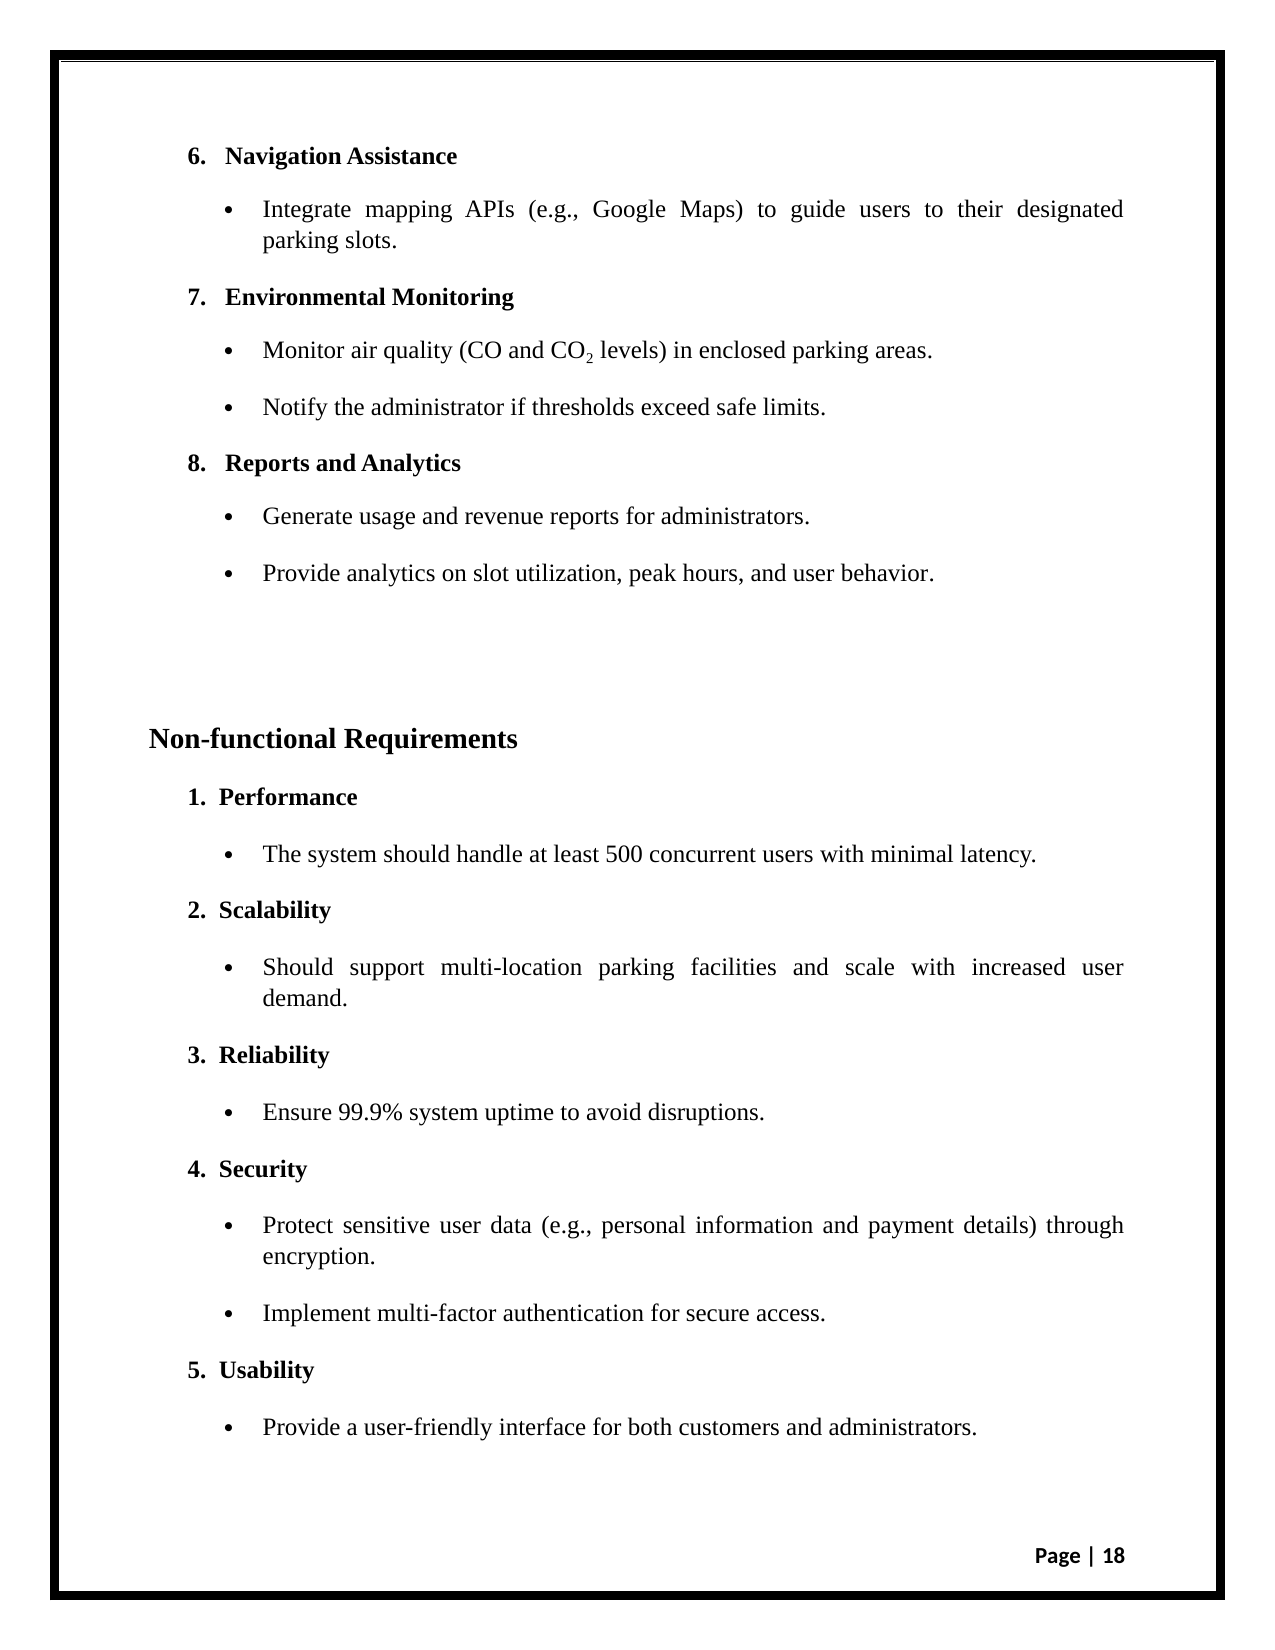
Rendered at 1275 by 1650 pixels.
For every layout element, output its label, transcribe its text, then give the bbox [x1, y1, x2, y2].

list The system should handle at least 500 concurrent users with minimal latency. [225, 839, 1125, 867]
list Provide a user-friendly interface for both customers and administrators. [225, 1412, 1125, 1441]
list Environmental Monitoring [187, 282, 607, 310]
list Navigation Assistance [187, 141, 607, 169]
list Protect sensitive user data (e.g., personal information and payment details) through encryption. [225, 1210, 1125, 1270]
list Integrate mapping APIs (e.g., Google Maps) to guide users to their designated parking slots. [225, 194, 1125, 254]
list Notify the administrator if thresholds exceed safe limits. [225, 392, 1125, 420]
list Generate usage and revenue reports for administrators. [225, 501, 1125, 530]
text 3. Reliability [187, 1040, 1125, 1069]
list Monitor air quality (CO and CO₂ levels) in enclosed parking areas. [225, 335, 1125, 363]
list Should support multi-location parking facilities and scale with increased user demand. [225, 952, 1125, 1012]
list Ensure 99.9% system uptime to avoid disruptions. [225, 1097, 1125, 1126]
list Provide analytics on slot utilization, peak hours, and user behavior. [225, 558, 1125, 587]
text Non-functional Requirements [148, 721, 1125, 755]
text 1. Performance [187, 782, 1125, 811]
text 5. Usability [187, 1355, 1125, 1384]
text 4. Security [187, 1154, 1125, 1182]
list Implement multi-factor authentication for secure access. [225, 1298, 1125, 1327]
list Reports and Analytics [187, 448, 607, 477]
text 2. Scalability [187, 896, 1125, 924]
